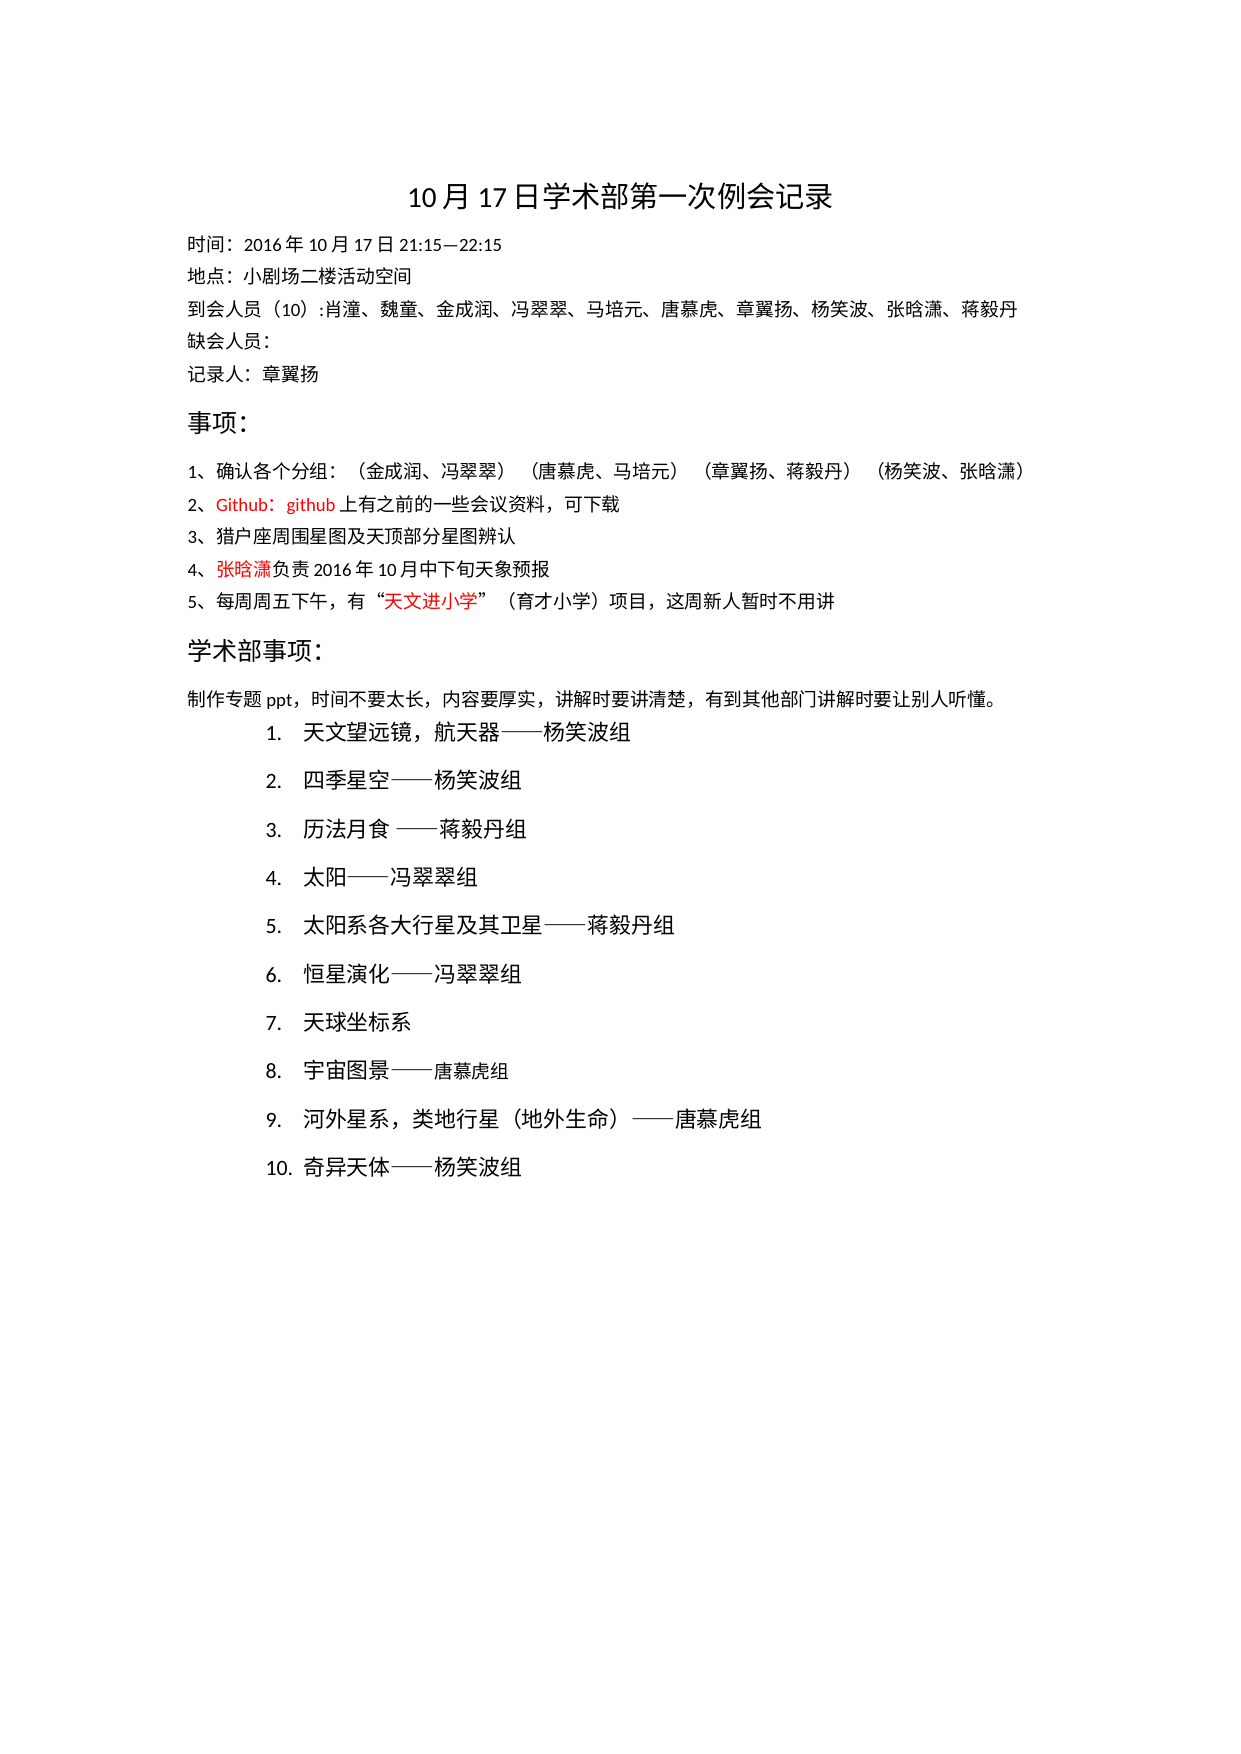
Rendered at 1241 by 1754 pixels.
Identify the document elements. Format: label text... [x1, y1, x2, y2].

list 四季星空——杨笑波组 [265, 763, 1053, 795]
text 到会人员（10）:肖潼、魏童、金成润、冯翠翠、马培元、唐慕虎、章翼扬、杨笑波、张晗潇、蒋毅丹 [187, 292, 1053, 324]
list 太阳系各大行星及其卫星——蒋毅丹组 [265, 908, 1053, 940]
list 天文望远镜，航天器——杨笑波组 [265, 714, 1053, 747]
text 时间：2016年10月17日 21:15—22:15 [187, 227, 1053, 259]
list 确认各个分组：（金成润、冯翠翠） （唐慕虎、马培元） （章翼扬、蒋毅丹） （杨笑波、张晗潇） [187, 454, 1053, 487]
text 记录人：章翼扬 [187, 357, 1053, 389]
list 宇宙图景——唐慕虎组 [265, 1053, 1053, 1085]
list 5、每周周五下午，有“天文进小学”（育才小学）项目，这周新人暂时不用讲 [187, 584, 1053, 617]
list 奇异天体——杨笑波组 [265, 1149, 1053, 1182]
text 10月17日学术部第一次例会记录 [187, 162, 1053, 227]
text 事项： [187, 389, 1053, 454]
list 天球坐标系 [265, 1004, 1053, 1037]
list 3、猎户座周围星图及天顶部分星图辨认 [187, 519, 1053, 552]
list 制作专题ppt，时间不要太长，内容要厚实，讲解时要讲清楚，有到其他部门讲解时要让别人听懂。 [187, 682, 1053, 714]
text 地点：小剧场二楼活动空间 [187, 259, 1053, 292]
list 恒星演化——冯翠翠组 [265, 956, 1053, 989]
text 缺会人员： [187, 324, 1053, 357]
list 河外星系，类地行星（地外生命）——唐慕虎组 [265, 1101, 1053, 1134]
list 4、张晗潇负责2016年10月中下旬天象预报 [187, 552, 1053, 584]
list 历法月食 ——蒋毅丹组 [265, 811, 1053, 844]
list Github：github上有之前的一些会议资料，可下载 [187, 487, 1053, 519]
list 学术部事项： [187, 617, 1053, 682]
list 太阳——冯翠翠组 [265, 859, 1053, 892]
